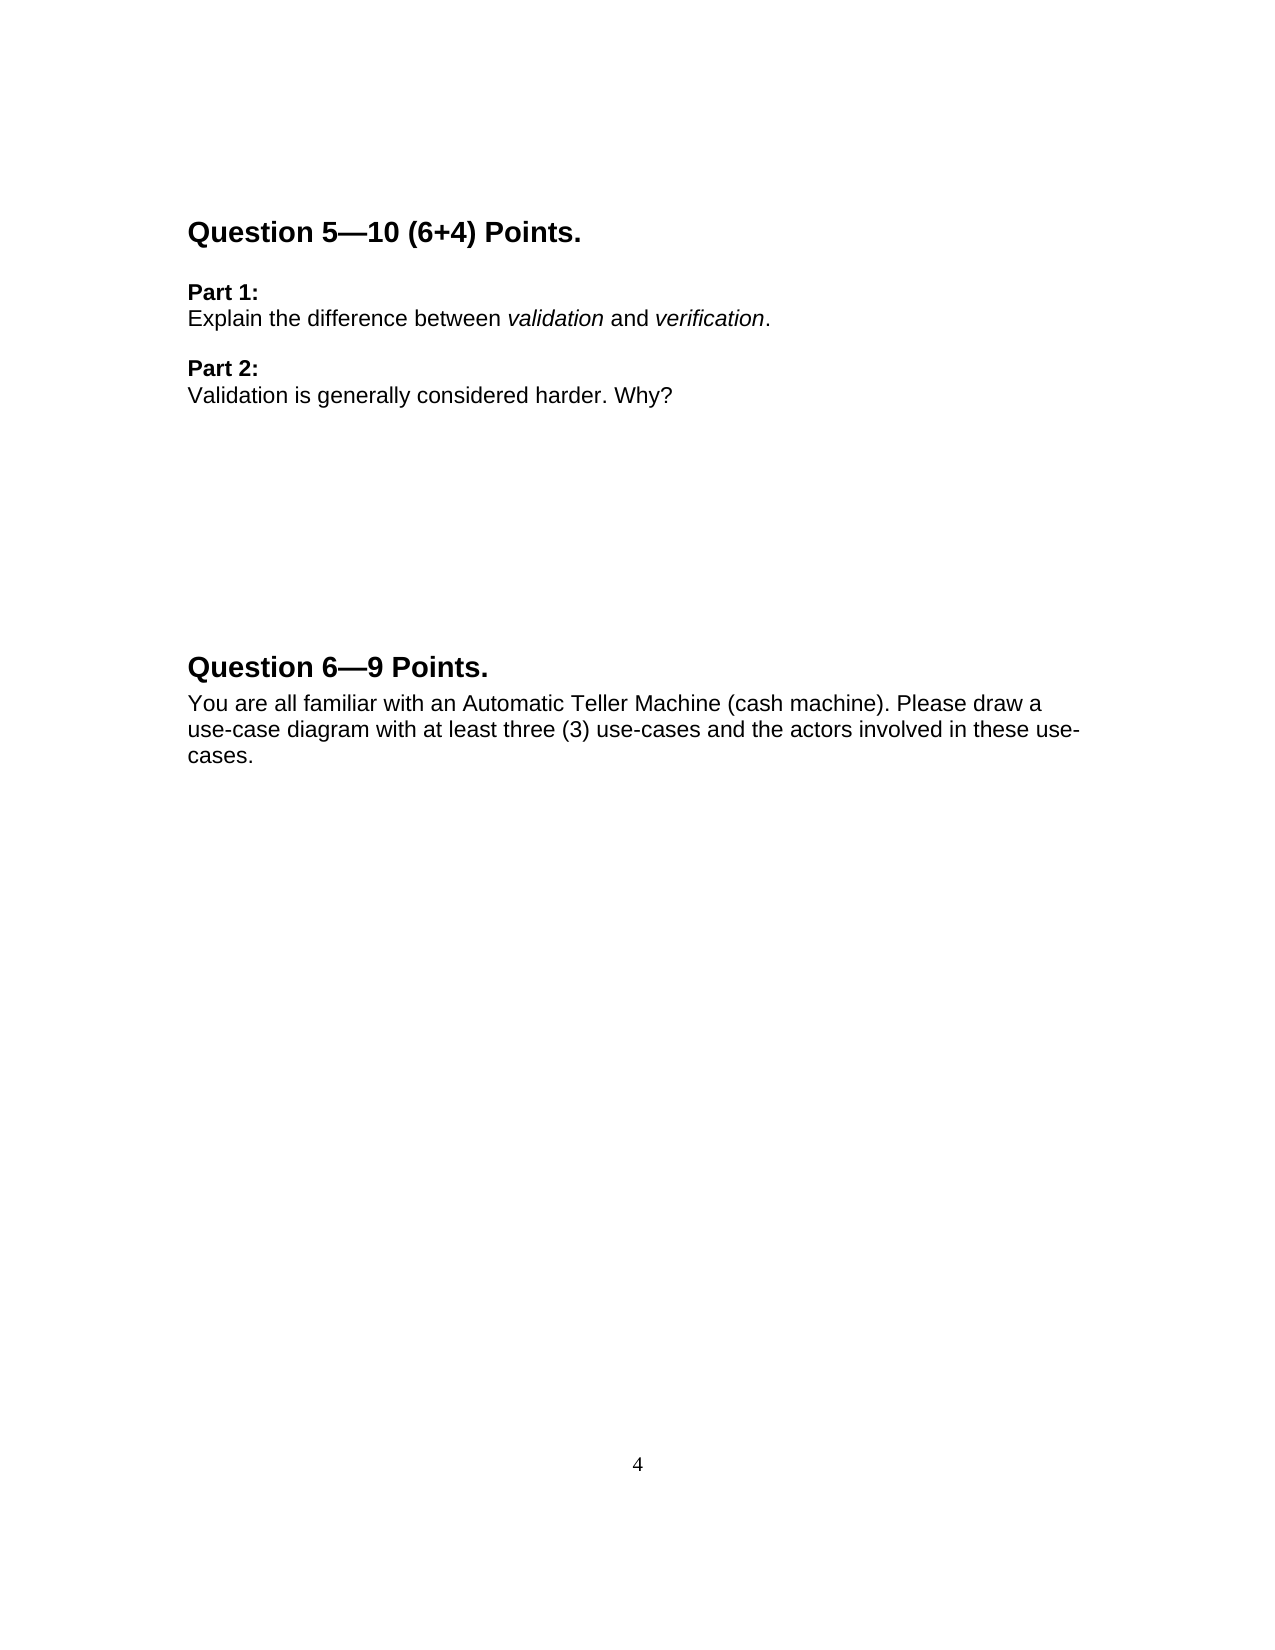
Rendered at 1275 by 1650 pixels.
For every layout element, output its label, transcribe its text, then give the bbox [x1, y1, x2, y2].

subtitle Question 6—9 Points. [187, 650, 1087, 683]
text Part 1: [187, 279, 1087, 305]
text Part 2: [187, 355, 1087, 382]
text Explain the difference between validation and verification. [187, 305, 1087, 331]
text Validation is generally considered harder. Why? [187, 382, 1087, 408]
subtitle Question 5—10 (6+4) Points. [187, 215, 1087, 248]
text You are all familiar with an Automatic Teller Machine (cash machine). Please draw a use-case diagram with at least three (3) use-cases and the actors involved in these use-cases. [187, 689, 1087, 768]
